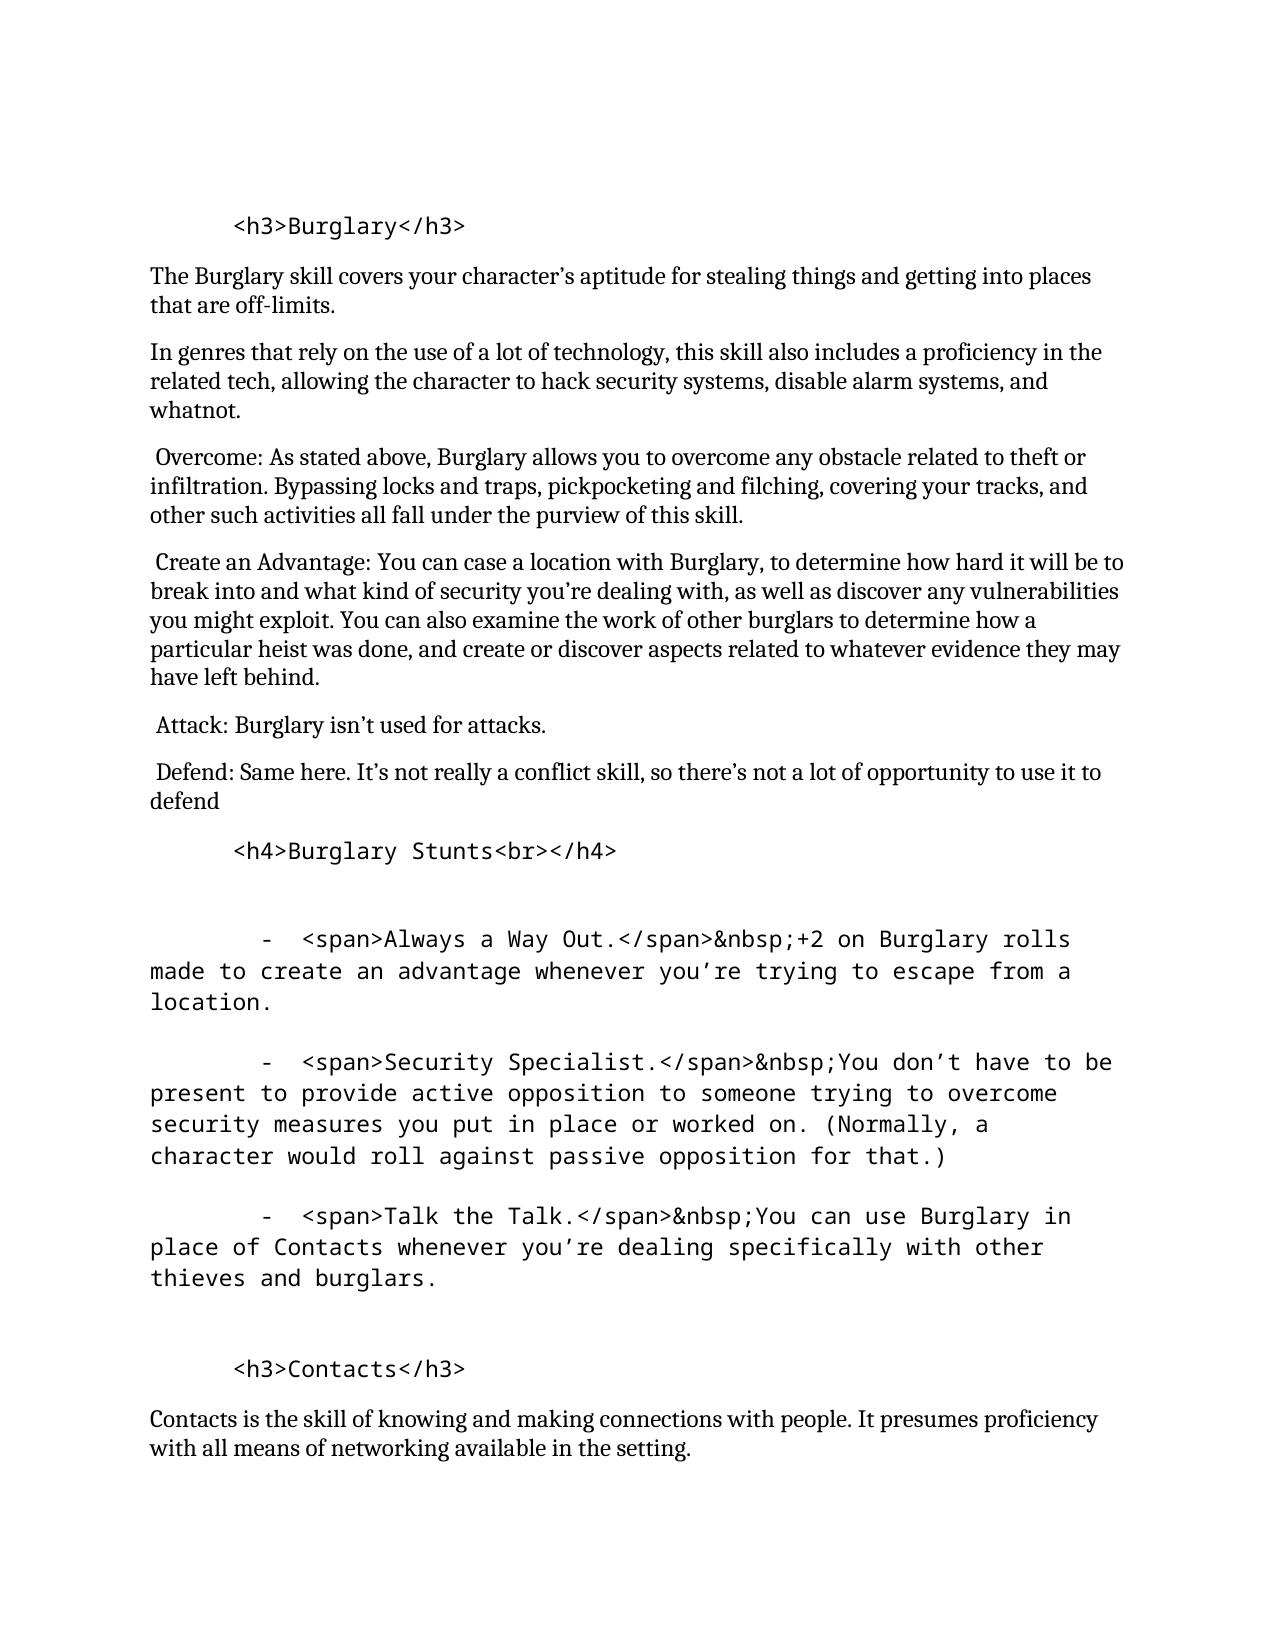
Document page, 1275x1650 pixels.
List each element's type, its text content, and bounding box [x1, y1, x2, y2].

text In genres that rely on the use of a lot of technology, this skill also includes a proficiency in the related tech, allowing the character to hack security systems, disable alarm systems, and whatnot. [150, 338, 1125, 424]
text Attack: Burglary isn’t used for attacks. [150, 711, 1125, 739]
text The Burglary skill covers your character’s aptitude for stealing things and getting into places that are off-limits. [150, 262, 1125, 319]
text Create an Advantage: You can case a location with Burglary, to determine how hard it will be to break into and what kind of security you’re dealing with, as well as discover any vulnerabilities you might exploit. You can also examine the work of other burglars to determine how a particular heist was done, and create or discover aspects related to whatever evidence they may have left behind. [150, 548, 1125, 692]
text Overcome: As stated above, Burglary allows you to overcome any obstacle related to theft or infiltration. Bypassing locks and traps, pickpocketing and filching, covering your tracks, and other such activities all fall under the purview of this skill. [150, 443, 1125, 529]
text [150, 150, 1125, 241]
text <h4>Burglary Stunts<br></h4> - <span>Always a Way Out.</span>&nbsp;+2 on Burglary rolls made to create an advantage whenever you’re trying to escape from a location. - <span>Security Specialist.</span>&nbsp;You don’t have to be present to provide active opposition to someone trying to overcome security measures you put in place or worked on. (Normally, a character would roll against passive opposition for that.) - <span>Talk the Talk.</span>&nbsp;You can use Burglary in place of Contacts whenever you’re dealing specifically with other thieves and burglars. <h3>Contacts</h3> [150, 834, 1125, 1384]
text Defend: Same here. It’s not really a conflict skill, so there’s not a lot of opportunity to use it to defend [150, 758, 1125, 816]
text Contacts is the skill of knowing and making connections with people. It presumes proficiency with all means of networking available in the setting. [150, 1405, 1125, 1463]
